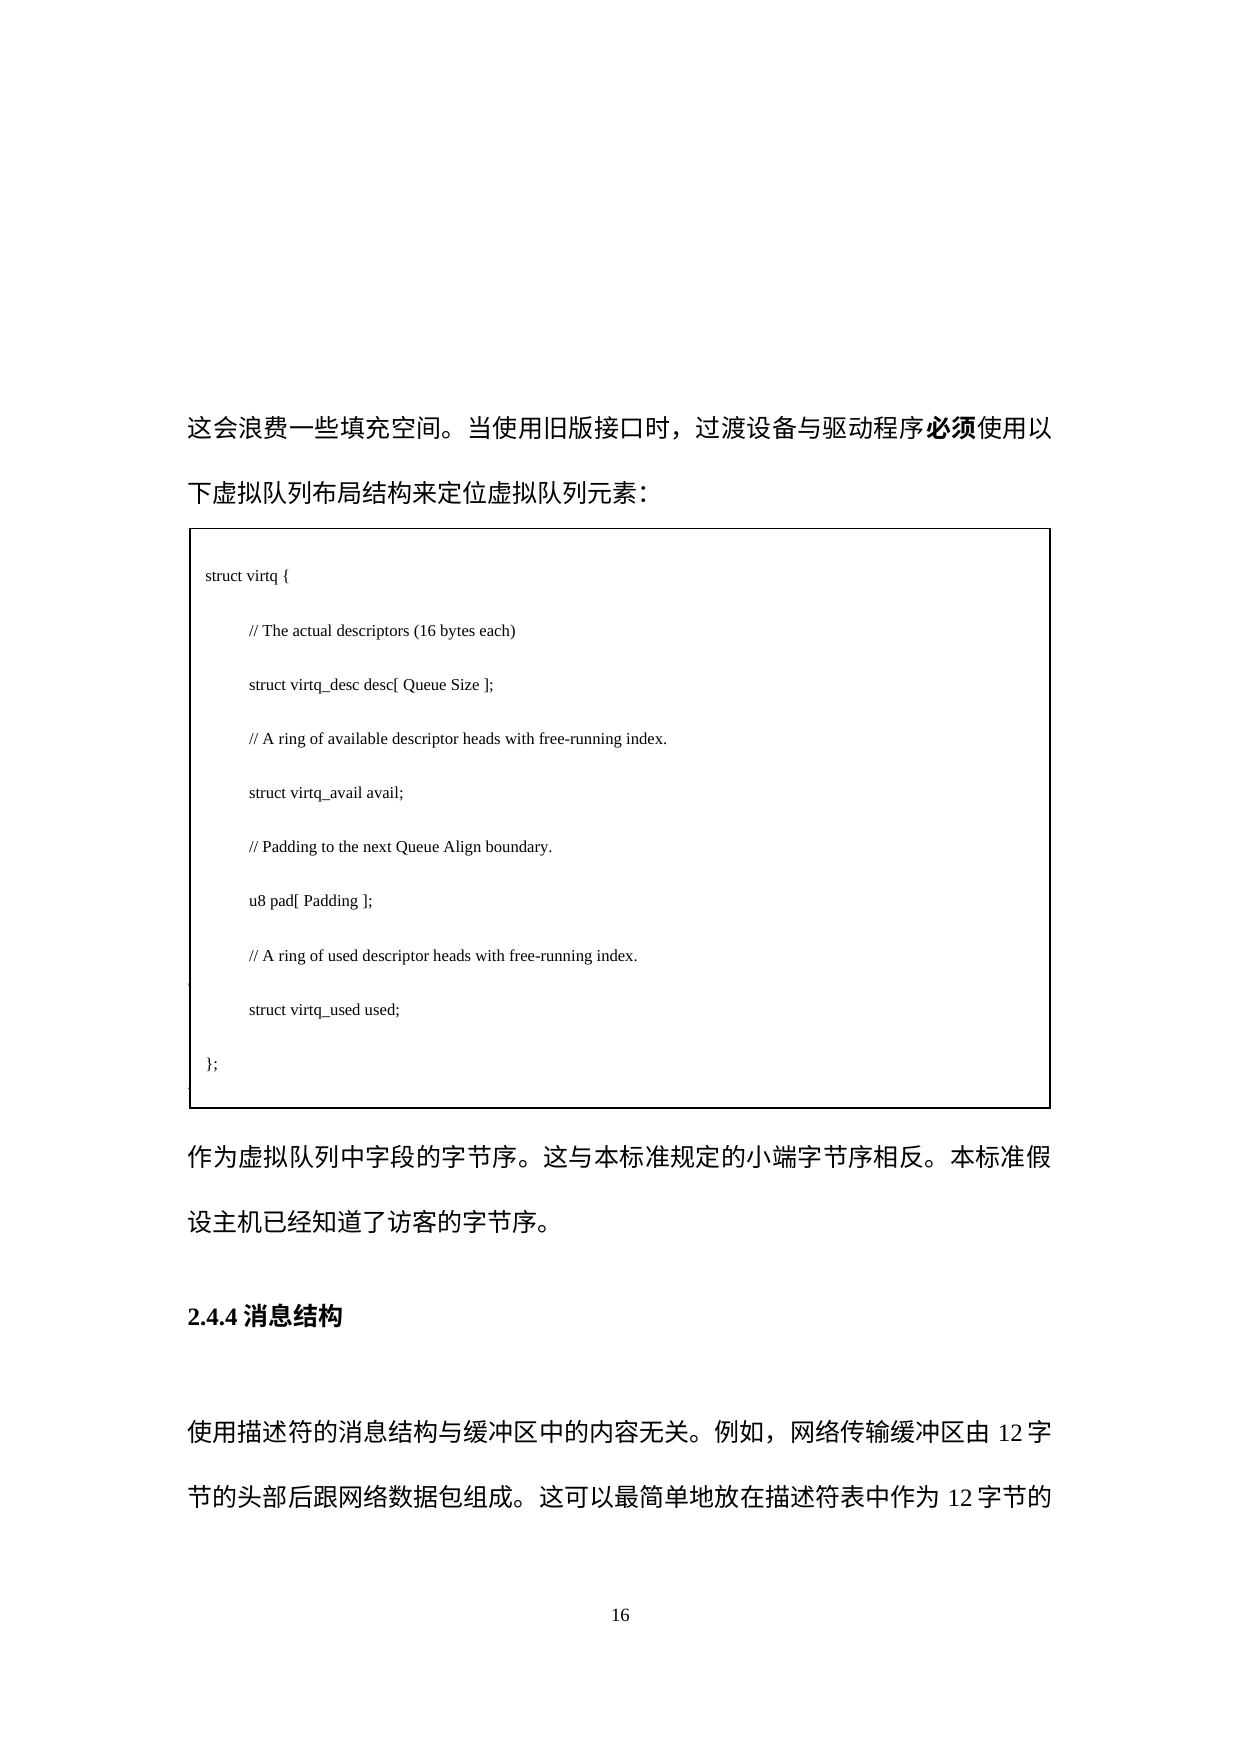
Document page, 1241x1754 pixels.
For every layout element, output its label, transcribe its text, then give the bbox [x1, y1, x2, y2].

text 注意，当我们使用旧版接口时，过度设备与驱动程序必须使用访客本地字节序作为虚拟队列中字段的字节序。这与本标准规定的小端字节序相反。本标准假设主机已经知道了访客的字节序。 [187, 1058, 1053, 1253]
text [187, 1398, 1053, 1528]
subtitle 2.4.4 消息结构 [187, 1282, 1053, 1347]
text 这会浪费一些填充空间。当使用旧版接口时，过渡设备与驱动程序必须使用以下虚拟队列布局结构来定位虚拟队列元素： [187, 394, 1053, 524]
